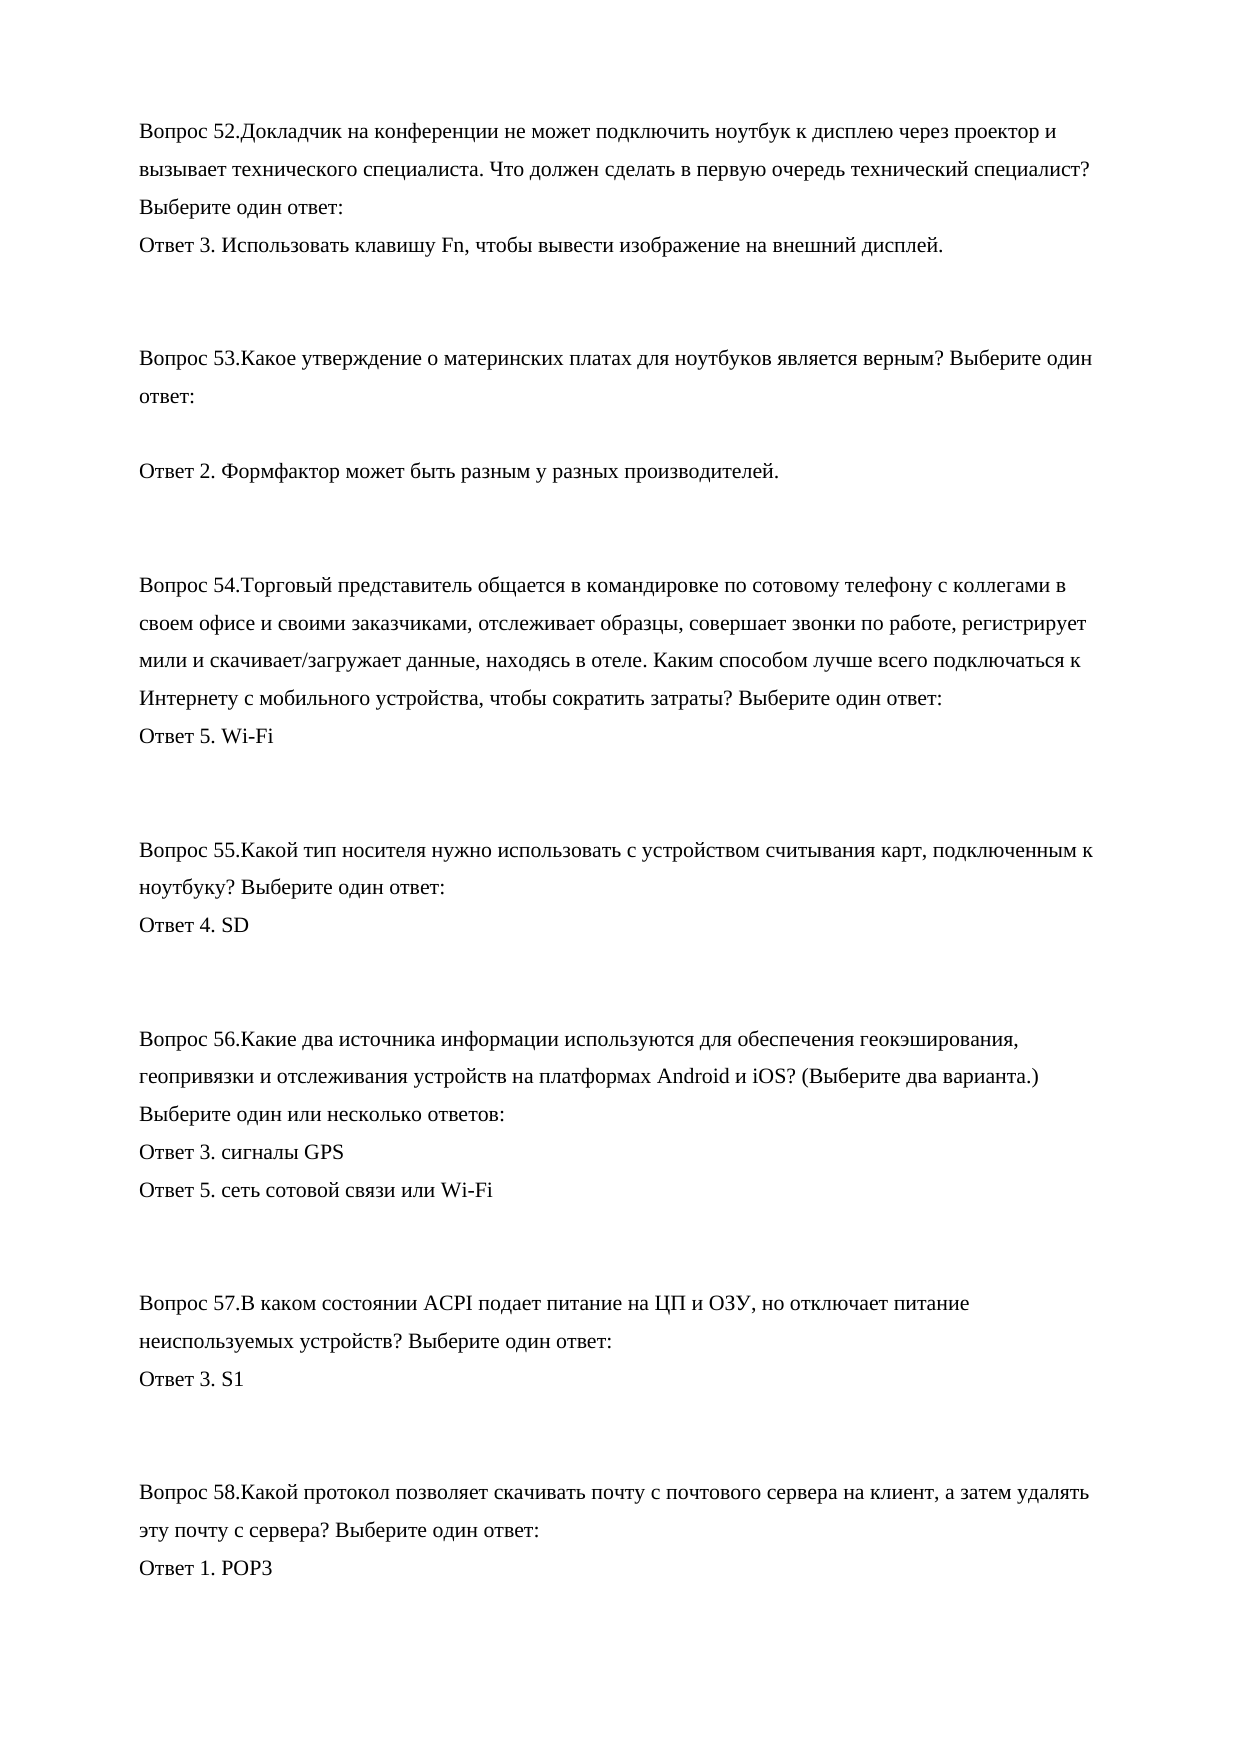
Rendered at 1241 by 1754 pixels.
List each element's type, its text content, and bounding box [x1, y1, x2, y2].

text Вопрос 53.Какое утверждение о материнских платах для ноутбуков является верным? Выберите один ответ: [139, 345, 1101, 408]
text Вопрос 55.Какой тип носителя нужно использовать с устройством считывания карт, подключенным к ноутбуку? Выберите один ответ: [139, 837, 1101, 899]
text Ответ 3. сигналы GPS [139, 1139, 1101, 1164]
text Вопрос 52.Докладчик на конференции не может подключить ноутбук к дисплею через проектор и вызывает технического специалиста. Что должен сделать в первую очередь технический специалист? Выберите один ответ: [139, 118, 1101, 219]
text Вопрос 57.В каком состоянии ACPI подает питание на ЦП и ОЗУ, но отключает питание неиспользуемых устройств? Выберите один ответ: [139, 1290, 1101, 1353]
text Ответ 3. S1 [139, 1366, 1101, 1391]
text Ответ 2. Формфактор может быть разным у разных производителей. [139, 458, 1101, 484]
text Вопрос 56.Какие два источника информации используются для обеспечения геокэширования, геопривязки и отслеживания устройств на платформах Android и iOS? (Выберите два варианта.) Выберите один или несколько ответов: [139, 1026, 1101, 1126]
text Ответ 5. сеть сотовой связи или Wi-Fi [139, 1177, 1101, 1202]
text Вопрос 54.Торговый представитель общается в командировке по сотовому телефону с коллегами в своем офисе и своими заказчиками, отслеживает образцы, совершает звонки по работе, регистрирует мили и скачивает/загружает данные, находясь в отеле. Каким способом лучше всего подключаться к Интернету с мобильного устройства, чтобы сократить затраты? Выберите один ответ: [139, 572, 1101, 711]
text Вопрос 58.Какой протокол позволяет скачивать почту с почтового сервера на клиент, а затем удалять эту почту с сервера? Выберите один ответ: [139, 1479, 1101, 1542]
text Ответ 3. Использовать клавишу Fn, чтобы вывести изображение на внешний дисплей. [139, 232, 1101, 257]
text Ответ 1. POP3 [139, 1555, 1101, 1580]
text Ответ 5. Wi-Fi [139, 723, 1101, 748]
text Ответ 4. SD [139, 912, 1101, 937]
